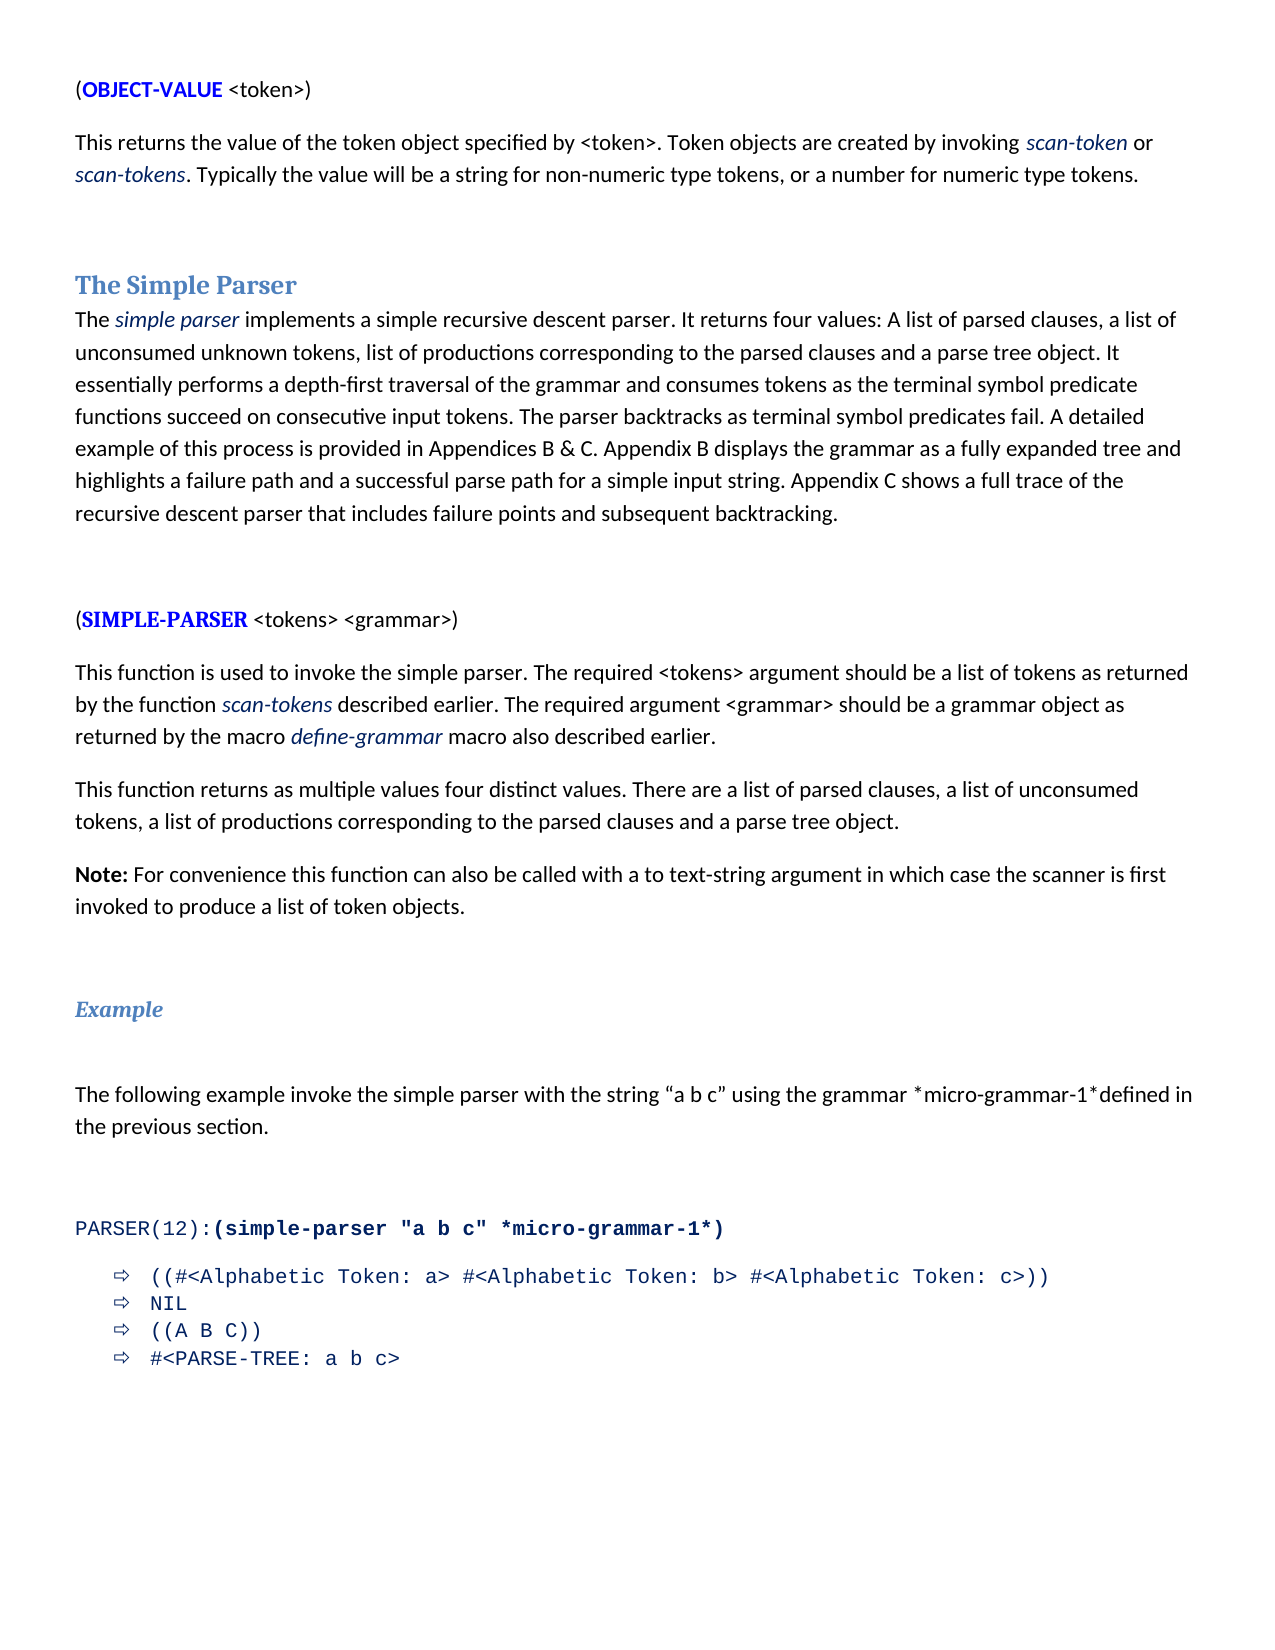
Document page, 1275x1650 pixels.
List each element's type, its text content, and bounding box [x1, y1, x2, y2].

text (SIMPLE-PARSER <tokens> <grammar>) [75, 605, 1200, 633]
list #<PARSE-TREE: a b c> [112, 1348, 1200, 1371]
list ((A B C)) [112, 1320, 1200, 1344]
text PARSER(12):(simple-parser "a b c" *micro-grammar-1*) [75, 1218, 1200, 1242]
list ((#<Alphabetic Token: a> #<Alphabetic Token: b> #<Alphabetic Token: c>)) [112, 1266, 1200, 1290]
subtitle The Simple Parser [75, 270, 1200, 301]
text The following example invoke the simple parser with the string “a b c” using the grammar *micro-grammar-1*defined in the previous section. [75, 1080, 1200, 1140]
text The simple parser implements a simple recursive descent parser. It returns four values: A list of parsed clauses, a list of unconsumed unknown tokens, list of productions corresponding to the parsed clauses and a parse tree object. It essentially performs a depth-first traversal of the grammar and consumes tokens as the terminal symbol predicate functions succeed on consecutive input tokens. The parser backtracks as terminal symbol predicates fail. A detailed example of this process is provided in Appendices B & C. Appendix B displays the grammar as a fully expanded tree and highlights a failure path and a successful parse path for a simple input string. Appendix C shows a full trace of the recursive descent parser that includes failure points and subsequent backtracking. [75, 306, 1200, 527]
text This function is used to invoke the simple parser. The required <tokens> argument should be a list of tokens as returned by the function scan-tokens described earlier. The required argument <grammar> should be a grammar object as returned by the macro define-grammar macro also described earlier. [75, 658, 1200, 750]
text Note: For convenience this function can also be called with a to text-string argument in which case the scanner is first invoked to produce a list of token objects. [75, 860, 1200, 921]
text This function returns as multiple values four distinct values. There are a list of parsed clauses, a list of unconsumed tokens, a list of productions corresponding to the parsed clauses and a parse tree object. [75, 775, 1200, 835]
subtitle Example [75, 997, 1200, 1023]
text This returns the value of the token object specified by <token>. Token objects are created by invoking scan-token or scan-tokens. Typically the value will be a string for non-numeric type tokens, or a number for numeric type tokens. [75, 128, 1200, 188]
text (OBJECT-VALUE <token>) [75, 75, 1200, 103]
list NIL [112, 1293, 1200, 1317]
